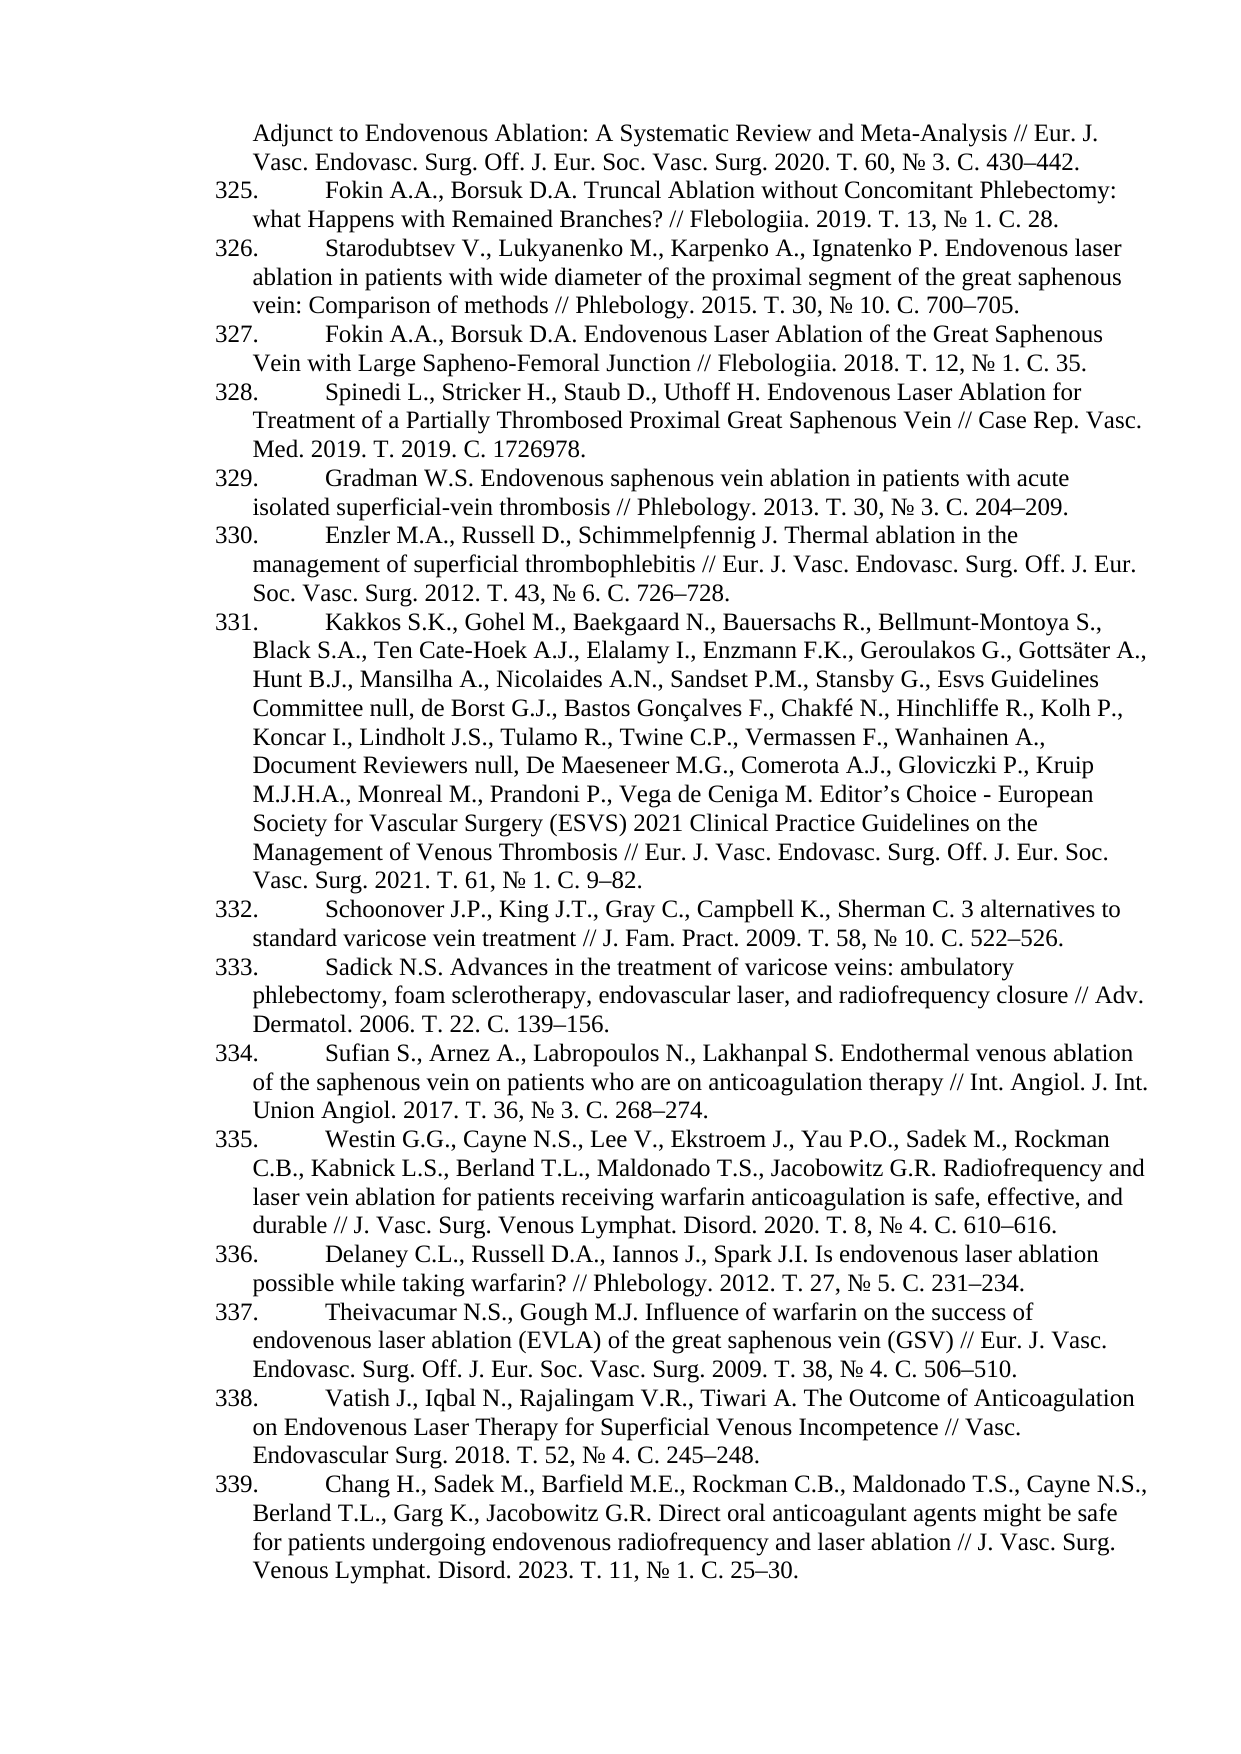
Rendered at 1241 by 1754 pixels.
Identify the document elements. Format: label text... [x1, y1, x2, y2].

list Westin G.G., Cayne N.S., Lee V., Ekstroem J., Yau P.O., Sadek M., Rockman C.B., Kabnick L.S., Berland T.L., Maldonado T.S., Jacobowitz G.R. Radiofrequency and laser vein ablation for patients receiving warfarin anticoagulation is safe, effective, and durable // J. Vasc. Surg. Venous Lymphat. Disord. 2020. Т. 8, № 4. С. 610–616. [215, 1124, 1152, 1239]
list Kakkos S.K., Gohel M., Baekgaard N., Bauersachs R., Bellmunt-Montoya S., Black S.A., Ten Cate-Hoek A.J., Elalamy I., Enzmann F.K., Geroulakos G., Gottsäter A., Hunt B.J., Mansilha A., Nicolaides A.N., Sandset P.M., Stansby G., Esvs Guidelines Committee null, de Borst G.J., Bastos Gonçalves F., Chakfé N., Hinchliffe R., Kolh P., Koncar I., Lindholt J.S., Tulamo R., Twine C.P., Vermassen F., Wanhainen A., Document Reviewers null, De Maeseneer M.G., Comerota A.J., Gloviczki P., Kruip M.J.H.A., Monreal M., Prandoni P., Vega de Ceniga M. Editor’s Choice - European Society for Vascular Surgery (ESVS) 2021 Clinical Practice Guidelines on the Management of Venous Thrombosis // Eur. J. Vasc. Endovasc. Surg. Off. J. Eur. Soc. Vasc. Surg. 2021. Т. 61, № 1. С. 9–82. [215, 607, 1152, 894]
list Delaney C.L., Russell D.A., Iannos J., Spark J.I. Is endovenous laser ablation possible while taking warfarin? // Phlebology. 2012. Т. 27, № 5. С. 231–234. [215, 1239, 1152, 1297]
list Sufian S., Arnez A., Labropoulos N., Lakhanpal S. Endothermal venous ablation of the saphenous vein on patients who are on anticoagulation therapy // Int. Angiol. J. Int. Union Angiol. 2017. Т. 36, № 3. С. 268–274. [215, 1038, 1152, 1124]
list Schoonover J.P., King J.T., Gray C., Campbell K., Sherman C. 3 alternatives to standard varicose vein treatment // J. Fam. Pract. 2009. Т. 58, № 10. С. 522–526. [215, 894, 1152, 952]
list Vatish J., Iqbal N., Rajalingam V.R., Tiwari A. The Outcome of Anticoagulation on Endovenous Laser Therapy for Superficial Venous Incompetence // Vasc. Endovascular Surg. 2018. Т. 52, № 4. С. 245–248. [215, 1383, 1152, 1469]
list Spinedi L., Stricker H., Staub D., Uthoff H. Endovenous Laser Ablation for Treatment of a Partially Thrombosed Proximal Great Saphenous Vein // Case Rep. Vasc. Med. 2019. Т. 2019. С. 1726978. [215, 377, 1152, 463]
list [215, 118, 1152, 176]
list Starodubtsev V., Lukyanenko M., Karpenko A., Ignatenko P. Endovenous laser ablation in patients with wide diameter of the proximal segment of the great saphenous vein: Comparison of methods // Phlebology. 2015. Т. 30, № 10. С. 700–705. [215, 233, 1152, 319]
list Sadick N.S. Advances in the treatment of varicose veins: ambulatory phlebectomy, foam sclerotherapy, endovascular laser, and radiofrequency closure // Adv. Dermatol. 2006. Т. 22. С. 139–156. [215, 952, 1152, 1038]
list Gradman W.S. Endovenous saphenous vein ablation in patients with acute isolated superficial-vein thrombosis // Phlebology. 2013. Т. 30, № 3. С. 204–209. [215, 463, 1152, 521]
list Enzler M.A., Russell D., Schimmelpfennig J. Thermal ablation in the management of superficial thrombophlebitis // Eur. J. Vasc. Endovasc. Surg. Off. J. Eur. Soc. Vasc. Surg. 2012. Т. 43, № 6. С. 726–728. [215, 521, 1152, 607]
list Theivacumar N.S., Gough M.J. Influence of warfarin on the success of endovenous laser ablation (EVLA) of the great saphenous vein (GSV) // Eur. J. Vasc. Endovasc. Surg. Off. J. Eur. Soc. Vasc. Surg. 2009. Т. 38, № 4. С. 506–510. [215, 1297, 1152, 1383]
list Chang H., Sadek M., Barfield M.E., Rockman C.B., Maldonado T.S., Cayne N.S., Berland T.L., Garg K., Jacobowitz G.R. Direct oral anticoagulant agents might be safe for patients undergoing endovenous radiofrequency and laser ablation // J. Vasc. Surg. Venous Lymphat. Disord. 2023. Т. 11, № 1. С. 25–30. [215, 1469, 1152, 1584]
list Fokin A.A., Borsuk D.A. Truncal Ablation without Concomitant Phlebectomy: what Happens with Remained Branches? // Flebologiia. 2019. Т. 13, № 1. С. 28. [215, 176, 1152, 233]
list Fokin A.A., Borsuk D.A. Endovenous Laser Ablation of the Great Saphenous Vein with Large Sapheno-Femoral Junction // Flebologiia. 2018. Т. 12, № 1. С. 35. [215, 319, 1152, 377]
